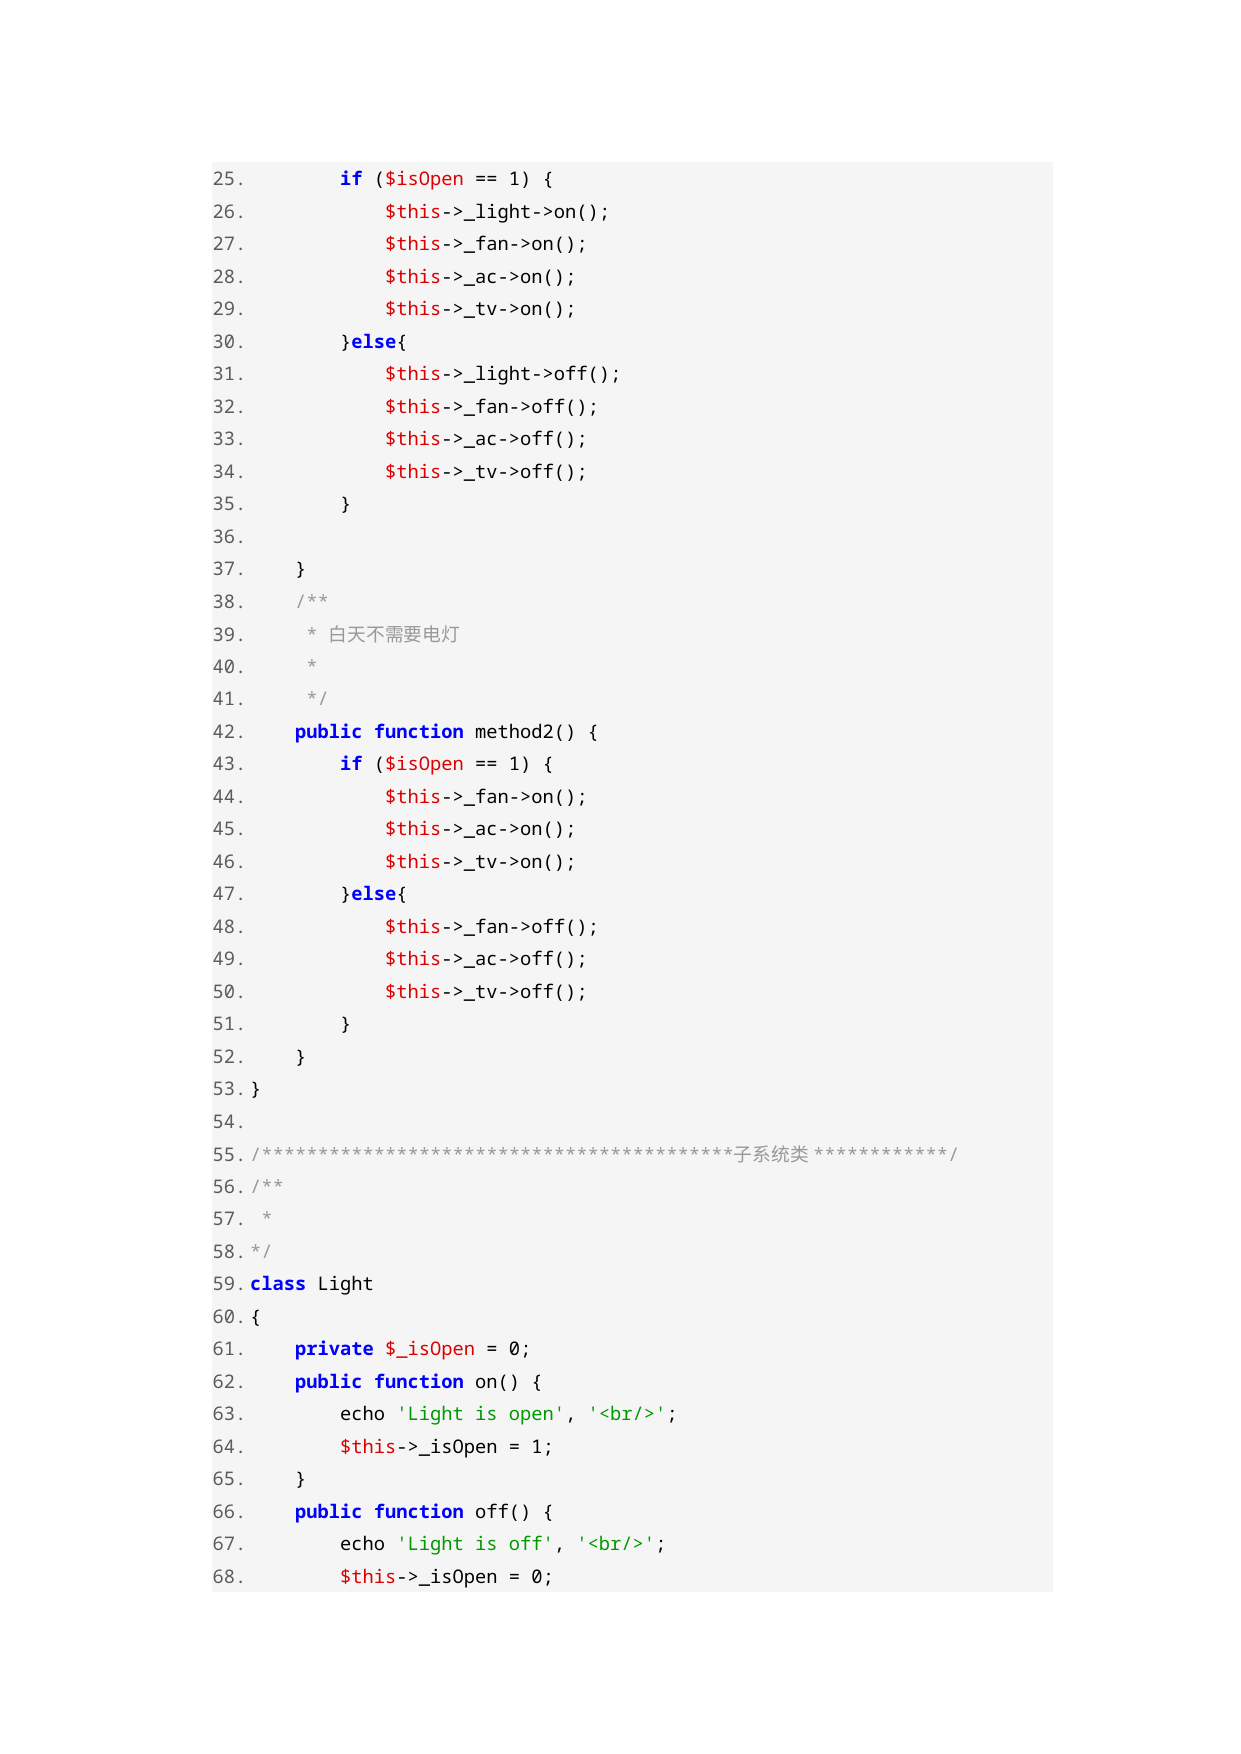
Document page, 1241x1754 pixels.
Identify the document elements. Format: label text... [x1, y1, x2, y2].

list /******************************************子系统类 ************/ [212, 1137, 1053, 1169]
list $this->_fan->on(); [212, 779, 1053, 812]
list $this->_ac->off(); [212, 942, 1053, 974]
list public function off() { [212, 1494, 1053, 1527]
list echo 'Light is off', '<br/>'; [212, 1527, 1053, 1559]
list }else{ [212, 877, 1053, 909]
list $this->_tv->on(); [212, 292, 1053, 324]
list $this->_isOpen = 0; [212, 1559, 1053, 1592]
list echo 'Light is open', '<br/>'; [212, 1397, 1053, 1429]
list $this->_light->off(); [212, 357, 1053, 389]
list $this->_fan->off(); [212, 389, 1053, 422]
list */ [212, 682, 1053, 714]
list $this->_fan->on(); [212, 227, 1053, 259]
list /** [212, 1169, 1053, 1202]
list $this->_ac->off(); [212, 422, 1053, 454]
list { [212, 1299, 1053, 1332]
list /** [212, 584, 1053, 617]
list class Light [212, 1267, 1053, 1299]
list $this->_ac->on(); [212, 259, 1053, 292]
list } [212, 487, 1053, 519]
list } [212, 1039, 1053, 1072]
list $this->_ac->on(); [212, 812, 1053, 844]
list if ($isOpen == 1) { [212, 162, 1053, 194]
list } [212, 1007, 1053, 1039]
list private $_isOpen = 0; [212, 1332, 1053, 1364]
list public function method2() { [212, 714, 1053, 747]
list $this->_tv->off(); [212, 454, 1053, 487]
list * 白天不需要电灯 [212, 617, 1053, 649]
list $this->_tv->off(); [212, 974, 1053, 1007]
list } [212, 1072, 1053, 1104]
list $this->_fan->off(); [212, 909, 1053, 942]
list * [212, 1202, 1053, 1234]
list }else{ [212, 324, 1053, 357]
list if ($isOpen == 1) { [212, 747, 1053, 779]
list } [212, 552, 1053, 584]
list */ [212, 1234, 1053, 1267]
list $this->_isOpen = 1; [212, 1429, 1053, 1462]
list } [212, 1462, 1053, 1494]
list * [212, 649, 1053, 682]
list public function on() { [212, 1364, 1053, 1397]
list $this->_tv->on(); [212, 844, 1053, 877]
list $this->_light->on(); [212, 194, 1053, 227]
